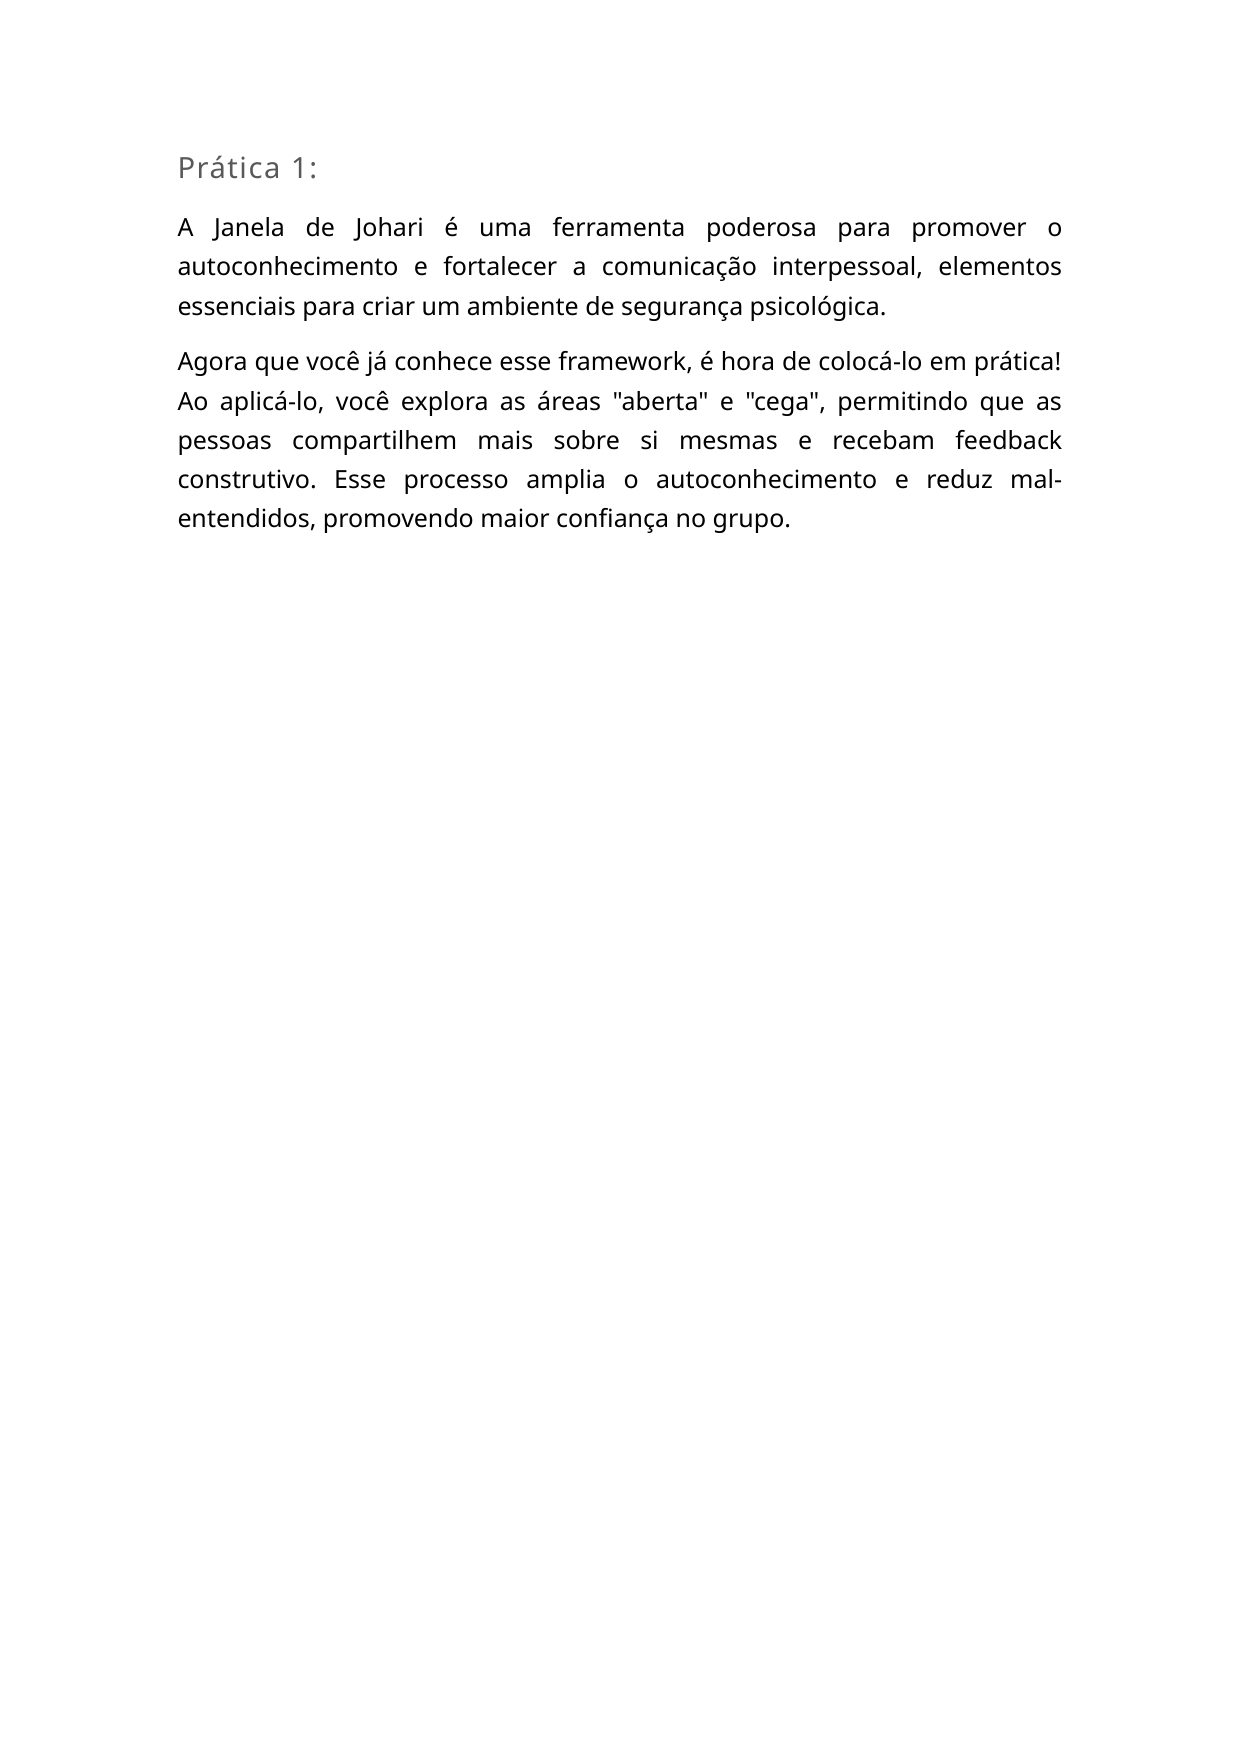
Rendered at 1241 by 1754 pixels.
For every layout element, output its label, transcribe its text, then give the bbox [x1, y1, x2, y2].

text Agora que você já conhece esse framework, é hora de colocá-lo em prática! Ao aplicá-lo, você explora as áreas "aberta" e "cega", permitindo que as pessoas compartilhem mais sobre si mesmas e recebam feedback construtivo. Esse processo amplia o autoconhecimento e reduz mal-entendidos, promovendo maior confiança no grupo. [177, 344, 1063, 535]
text A Janela de Johari é uma ferramenta poderosa para promover o autoconhecimento e fortalecer a comunicação interpessoal, elementos essenciais para criar um ambiente de segurança psicológica. [177, 210, 1063, 322]
subtitle Prática 1: [177, 148, 1063, 187]
